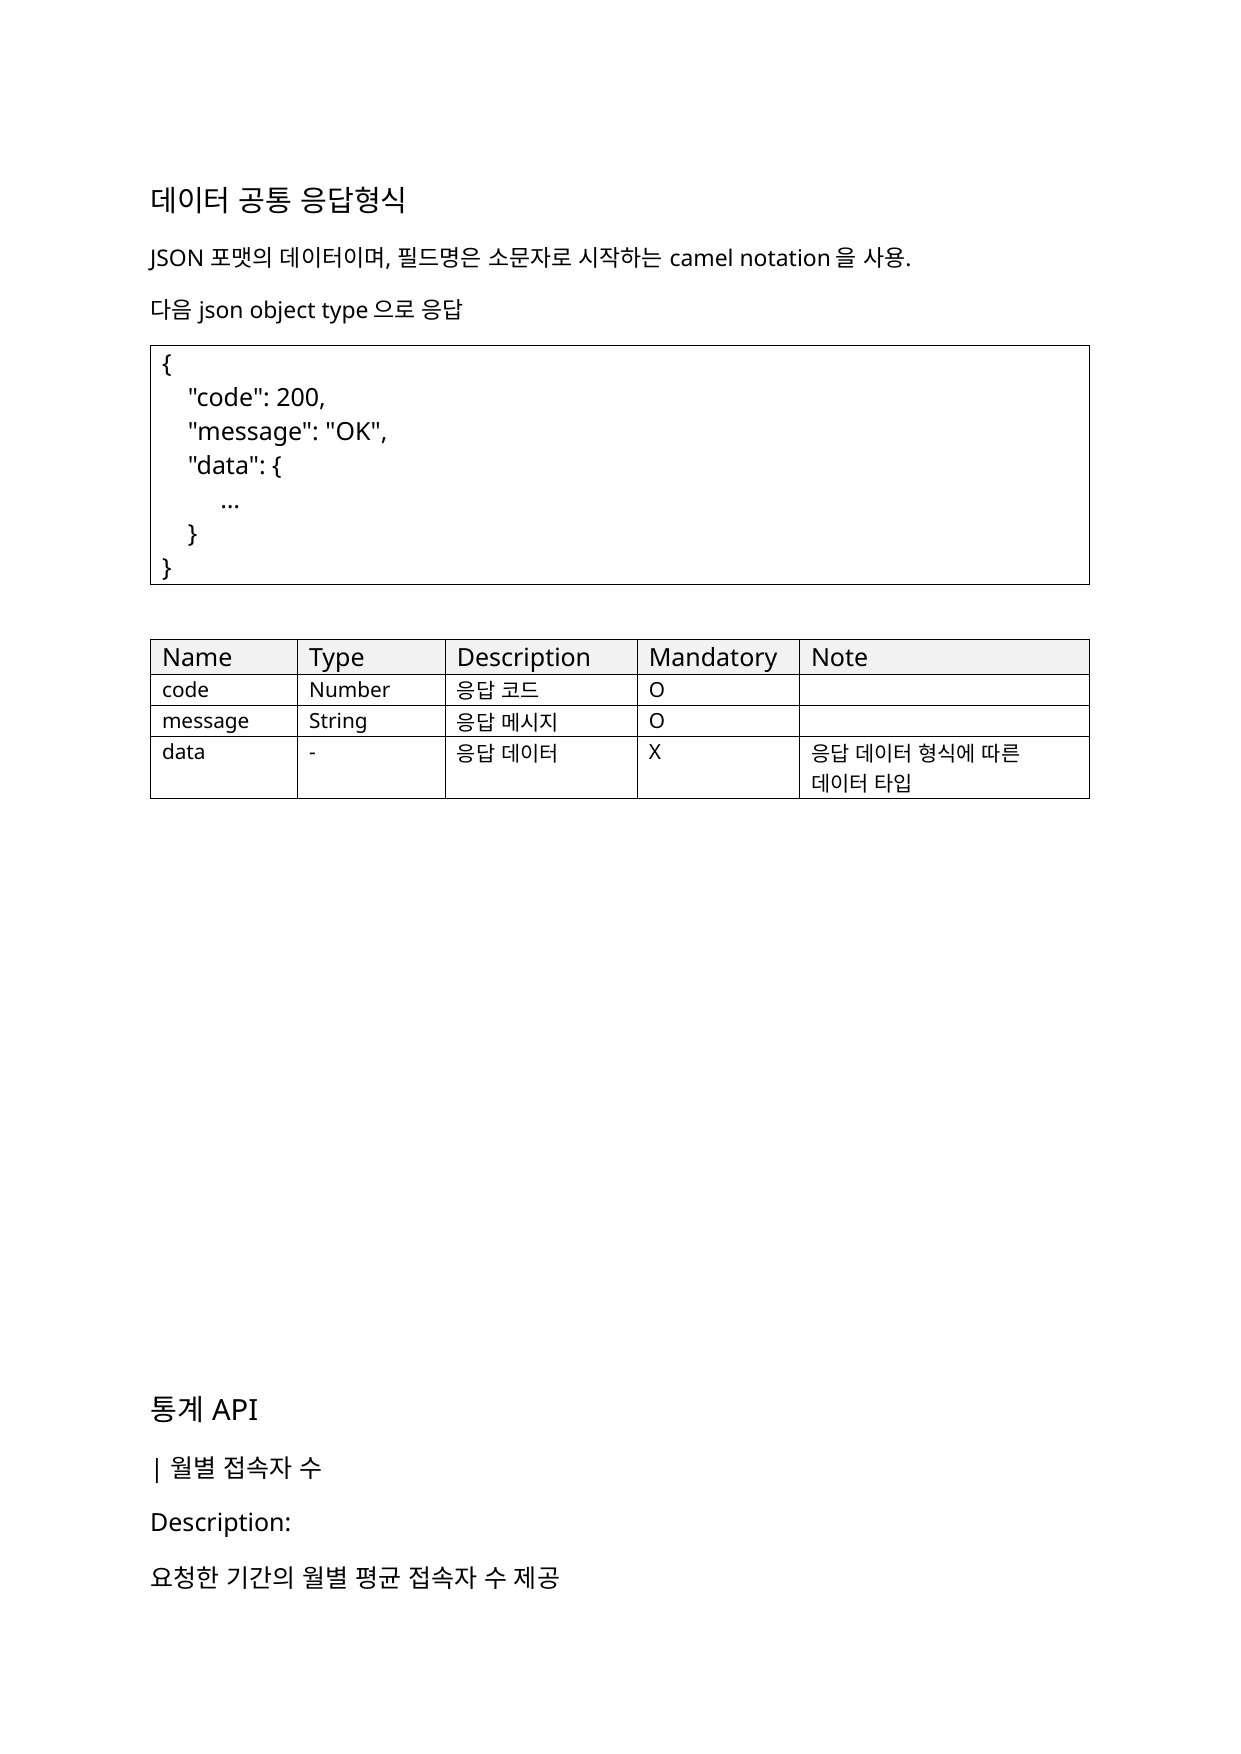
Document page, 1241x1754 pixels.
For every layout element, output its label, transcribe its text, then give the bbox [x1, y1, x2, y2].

table_cell 응답 데이터 형식에 따른 데이터 타입 [800, 737, 1089, 798]
table_header Note [800, 640, 1089, 674]
text | 월별 접속자 수 [150, 1449, 1090, 1485]
table_cell O [638, 675, 799, 705]
text 요청한 기간의 월별 평균 접속자 수 제공 [150, 1558, 1090, 1594]
table_cell data [151, 737, 297, 798]
table_cell message [151, 706, 297, 736]
table_cell code [151, 675, 297, 705]
table_cell String [298, 706, 445, 736]
table_header Name [151, 640, 297, 674]
table_cell O [638, 706, 799, 736]
text Description: [150, 1505, 1090, 1539]
table_cell 응답 데이터 [446, 737, 637, 798]
text JSON 포맷의 데이터이며, 필드명은 소문자로 시작하는 camel notation을 사용. [150, 239, 1090, 273]
table_cell [800, 675, 1089, 705]
table_header { "code": 200, "message": "OK", "data": { … } } [151, 346, 1089, 584]
table_header Mandatory [638, 640, 799, 674]
table_cell 응답 메시지 [446, 706, 637, 736]
text 통계 API [150, 1387, 1090, 1429]
table_cell Number [298, 675, 445, 705]
table_cell 응답 코드 [446, 675, 637, 705]
table_cell X [638, 737, 799, 798]
table_cell [800, 706, 1089, 736]
text 데이터 공통 응답형식 [150, 177, 1090, 219]
table_header Description [446, 640, 637, 674]
table_header Type [298, 640, 445, 674]
table_cell - [298, 737, 445, 798]
text 다음 json object type으로 응답 [150, 292, 1090, 325]
